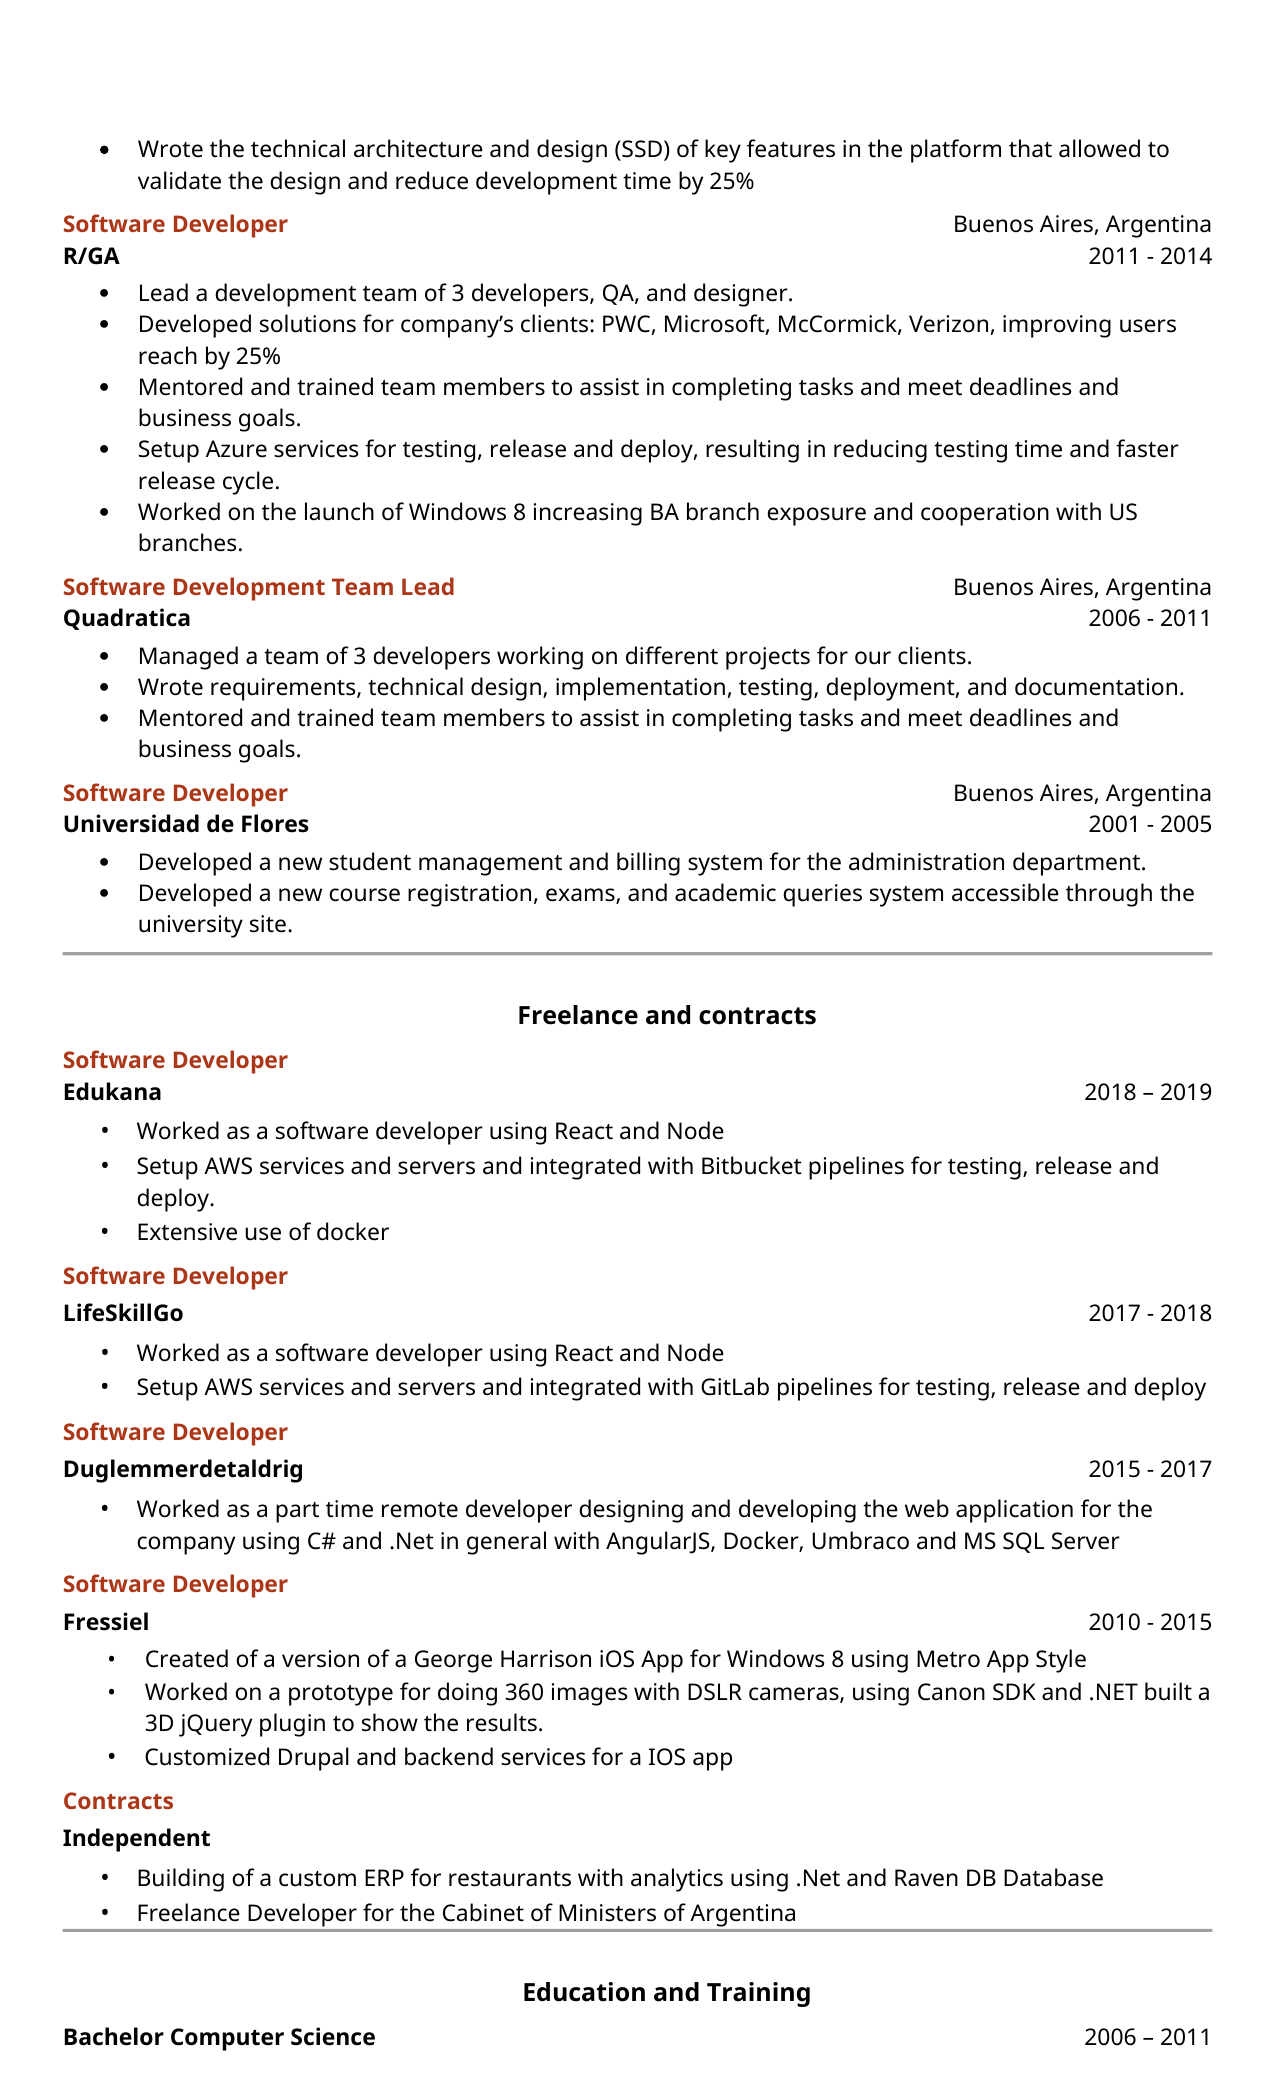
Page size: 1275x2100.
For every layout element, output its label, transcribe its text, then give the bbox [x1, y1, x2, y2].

list Mentored and trained team members to assist in completing tasks and meet deadlines and business goals. [100, 702, 1212, 765]
text Software Development Team Lead Buenos Aires, Argentina [63, 571, 1212, 602]
list Customized Drupal and backend services for a IOS app [107, 1738, 1212, 1772]
text Software Developer [63, 1044, 1212, 1075]
text Software Developer Buenos Aires, Argentina [63, 777, 1212, 808]
list Worked on the launch of Windows 8 increasing BA branch exposure and cooperation with US branches. [100, 496, 1212, 558]
subtitle Contracts [63, 1785, 1212, 1816]
list Setup AWS services and servers and integrated with Bitbucket pipelines for testing, release and deploy. [100, 1148, 1212, 1213]
subtitle LifeSkillGo 2017 - 2018 [63, 1297, 1212, 1329]
subtitle Independent [63, 1822, 1212, 1853]
subtitle Freelance and contracts [122, 998, 1212, 1032]
text Software Developer Buenos Aires, Argentina [63, 208, 1212, 240]
list Wrote requirements, technical design, implementation, testing, deployment, and documentation. [100, 671, 1212, 702]
list Worked on a prototype for doing 360 images with DSLR cameras, using Canon SDK and .NET built a 3D jQuery plugin to show the results. [107, 1676, 1212, 1738]
list Worked as a software developer using React and Node [100, 1113, 1212, 1147]
list Wrote the technical architecture and design (SSD) of key features in the platform that allowed to validate the design and reduce development time by 25% [100, 133, 1212, 196]
subtitle Education and Training [122, 1974, 1212, 2008]
list Lead a development team of 3 developers, QA, and designer. [100, 277, 1212, 308]
subtitle Software Developer [63, 1260, 1212, 1291]
subtitle Duglemmerdetaldrig 2015 - 2017 [63, 1453, 1212, 1484]
subtitle Software Developer [63, 1568, 1212, 1599]
text Edukana 2018 – 2019 [63, 1075, 1212, 1107]
subtitle Software Developer [63, 1416, 1212, 1447]
list Managed a team of 3 developers working on diﬀerent projects for our clients. [100, 640, 1212, 671]
list Worked as a software developer using React and Node [100, 1335, 1212, 1369]
list Mentored and trained team members to assist in completing tasks and meet deadlines and business goals. [100, 371, 1212, 433]
text R/GA 2011 - 2014 [63, 240, 1212, 271]
list Developed solutions for company’s clients: PWC, Microsoft, McCormick, Verizon, improving users reach by 25% [100, 308, 1212, 371]
list Setup AWS services and servers and integrated with GitLab pipelines for testing, release and deploy [100, 1369, 1212, 1403]
text Quadratica 2006 - 2011 [63, 602, 1212, 633]
subtitle Fressiel 2010 - 2015 [63, 1606, 1212, 1637]
list Developed a new course registration, exams, and academic queries system accessible through the university site. [100, 877, 1212, 940]
list Freelance Developer for the Cabinet of Ministers of Argentina [100, 1895, 1212, 1928]
text Bachelor Computer Science 2006 – 2011 [63, 2021, 1212, 2052]
list Extensive use of docker [100, 1213, 1212, 1247]
list Developed a new student management and billing system for the administration department. [100, 846, 1212, 877]
list Building of a custom ERP for restaurants with analytics using .Net and Raven DB Database [100, 1860, 1212, 1894]
list Worked as a part time remote developer designing and developing the web application for the company using C# and .Net in general with AngularJS, Docker, Umbraco and MS SQL Server [100, 1491, 1212, 1556]
text Universidad de Flores 2001 - 2005 [63, 808, 1212, 840]
list Created of a version of a George Harrison iOS App for Windows 8 using Metro App Style [107, 1643, 1212, 1674]
list Setup Azure services for testing, release and deploy, resulting in reducing testing time and faster release cycle. [100, 433, 1212, 496]
